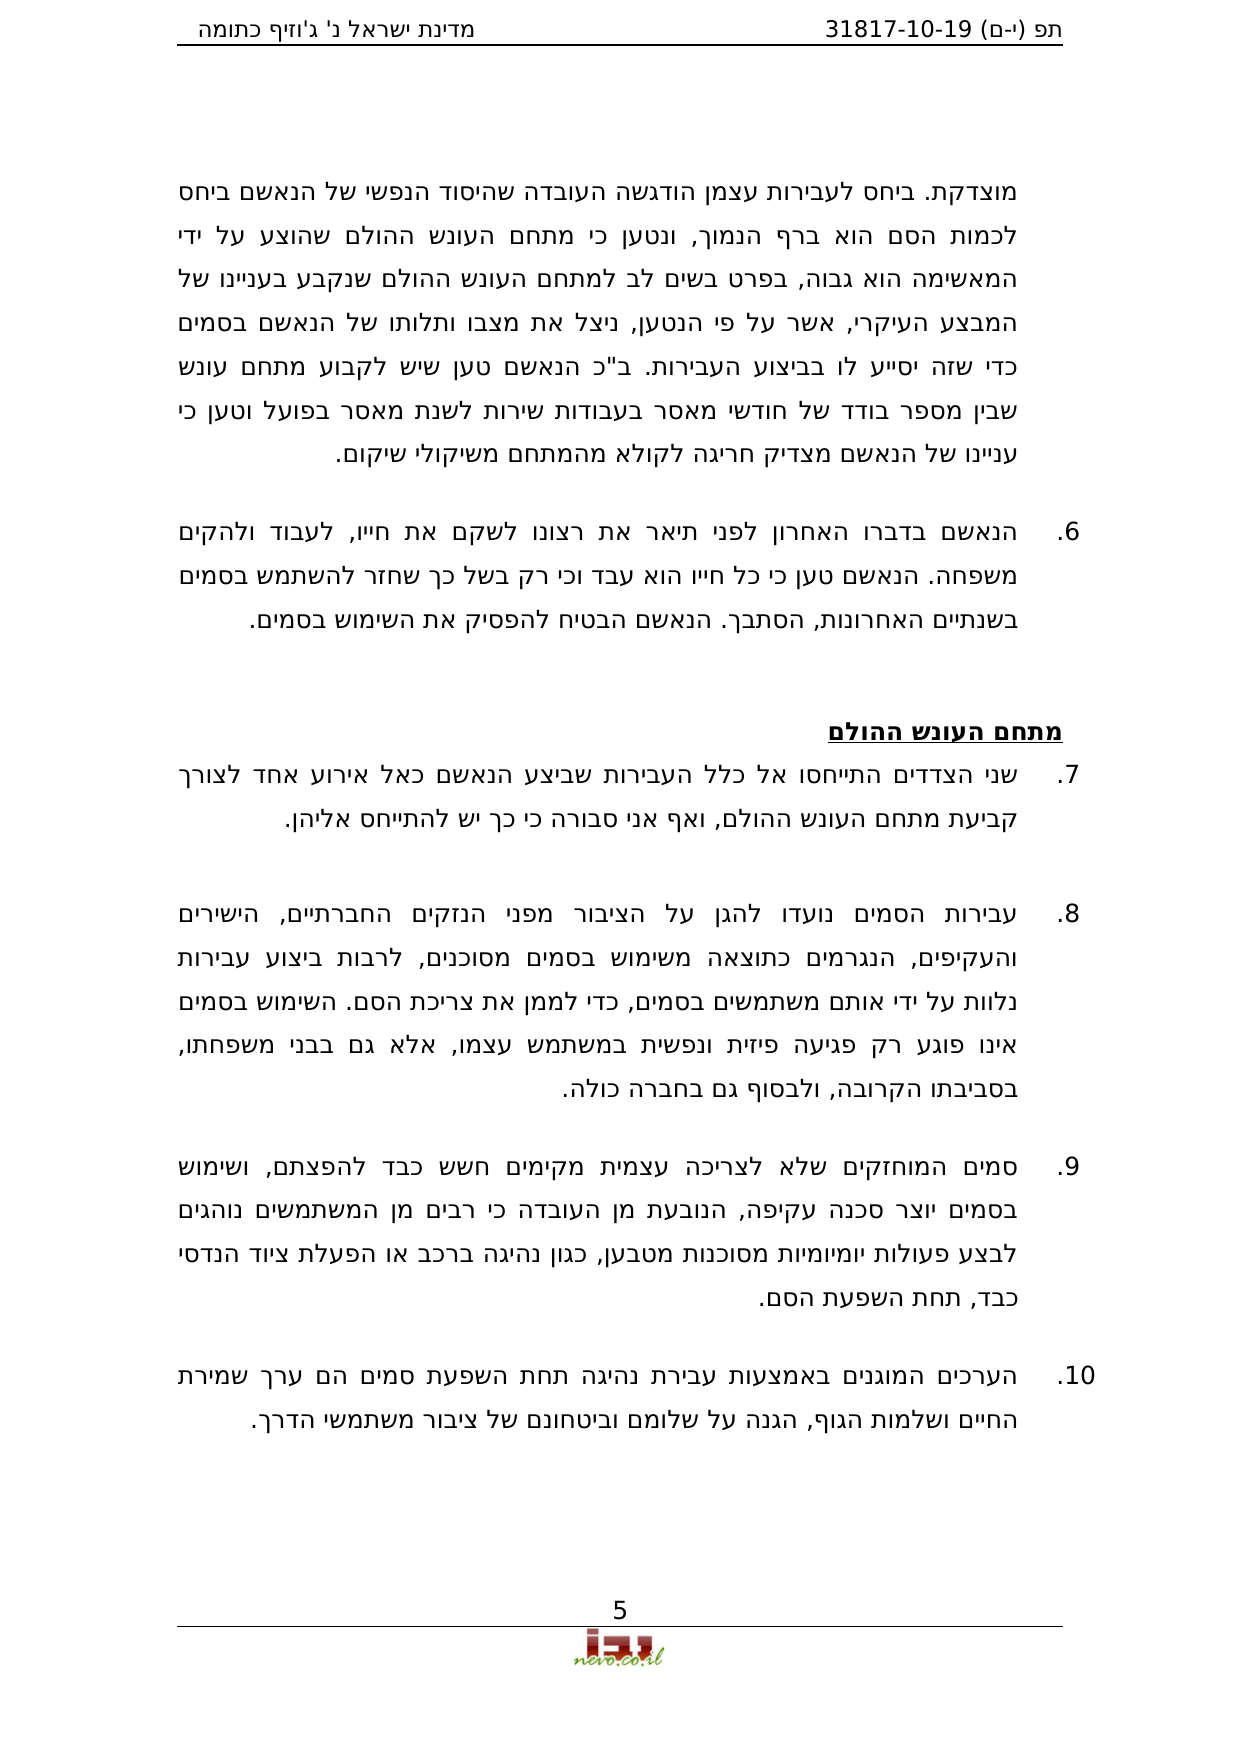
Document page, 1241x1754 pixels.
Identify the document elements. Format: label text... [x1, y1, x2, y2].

list שני הצדדים התייחסו אל כלל העבירות שביצע הנאשם כאל אירוע אחד לצורך קביעת מתחם העונש ההולם, ואף אני סבורה כי כך יש להתייחס אליהן. [177, 761, 1056, 833]
text מתחם העונש ההולם [177, 717, 1063, 746]
list הנאשם בדברו האחרון לפני תיאר את רצונו לשקם את חייו, לעבוד ולהקים משפחה. הנאשם טען כי כל חייו הוא עבד וכי רק בשל כך שחזר להשתמש בסמים בשנתיים האחרונות, הסתבך. הנאשם הבטיח להפסיק את השימוש בסמים. [177, 517, 1056, 634]
picture [574, 1628, 666, 1667]
list הערכים המוגנים באמצעות עבירת נהיגה תחת השפעת סמים הם ערך שמירת החיים ושלמות הגוף, הגנה על שלומם וביטחונם של ציבור משתמשי הדרך. [177, 1361, 1056, 1434]
list עבירות הסמים נועדו להגן על הציבור מפני הנזקים החברתיים, הישירים והעקיפים, הנגרמים כתוצאה משימוש בסמים מסוכנים, לרבות ביצוע עבירות נלוות על ידי אותם משתמשים בסמים, כדי לממן את צריכת הסם. השימוש בסמים אינו פוגע רק פגיעה פיזית ונפשית במשתמש עצמו, אלא גם בבני משפחתו, בסביבתו הקרובה, ולבסוף גם בחברה כולה. [177, 899, 1056, 1103]
list סמים המוחזקים שלא לצריכה עצמית מקימים חשש כבד להפצתם, ושימוש בסמים יוצר סכנה עקיפה, הנובעת מן העובדה כי רבים מן המשתמשים נוהגים לבצע פעולות יומיומיות מסוכנות מטבען, כגון נהיגה ברכב או הפעלת ציוד הנדסי כבד, תחת השפעת הסם. [177, 1152, 1056, 1312]
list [177, 177, 1056, 469]
